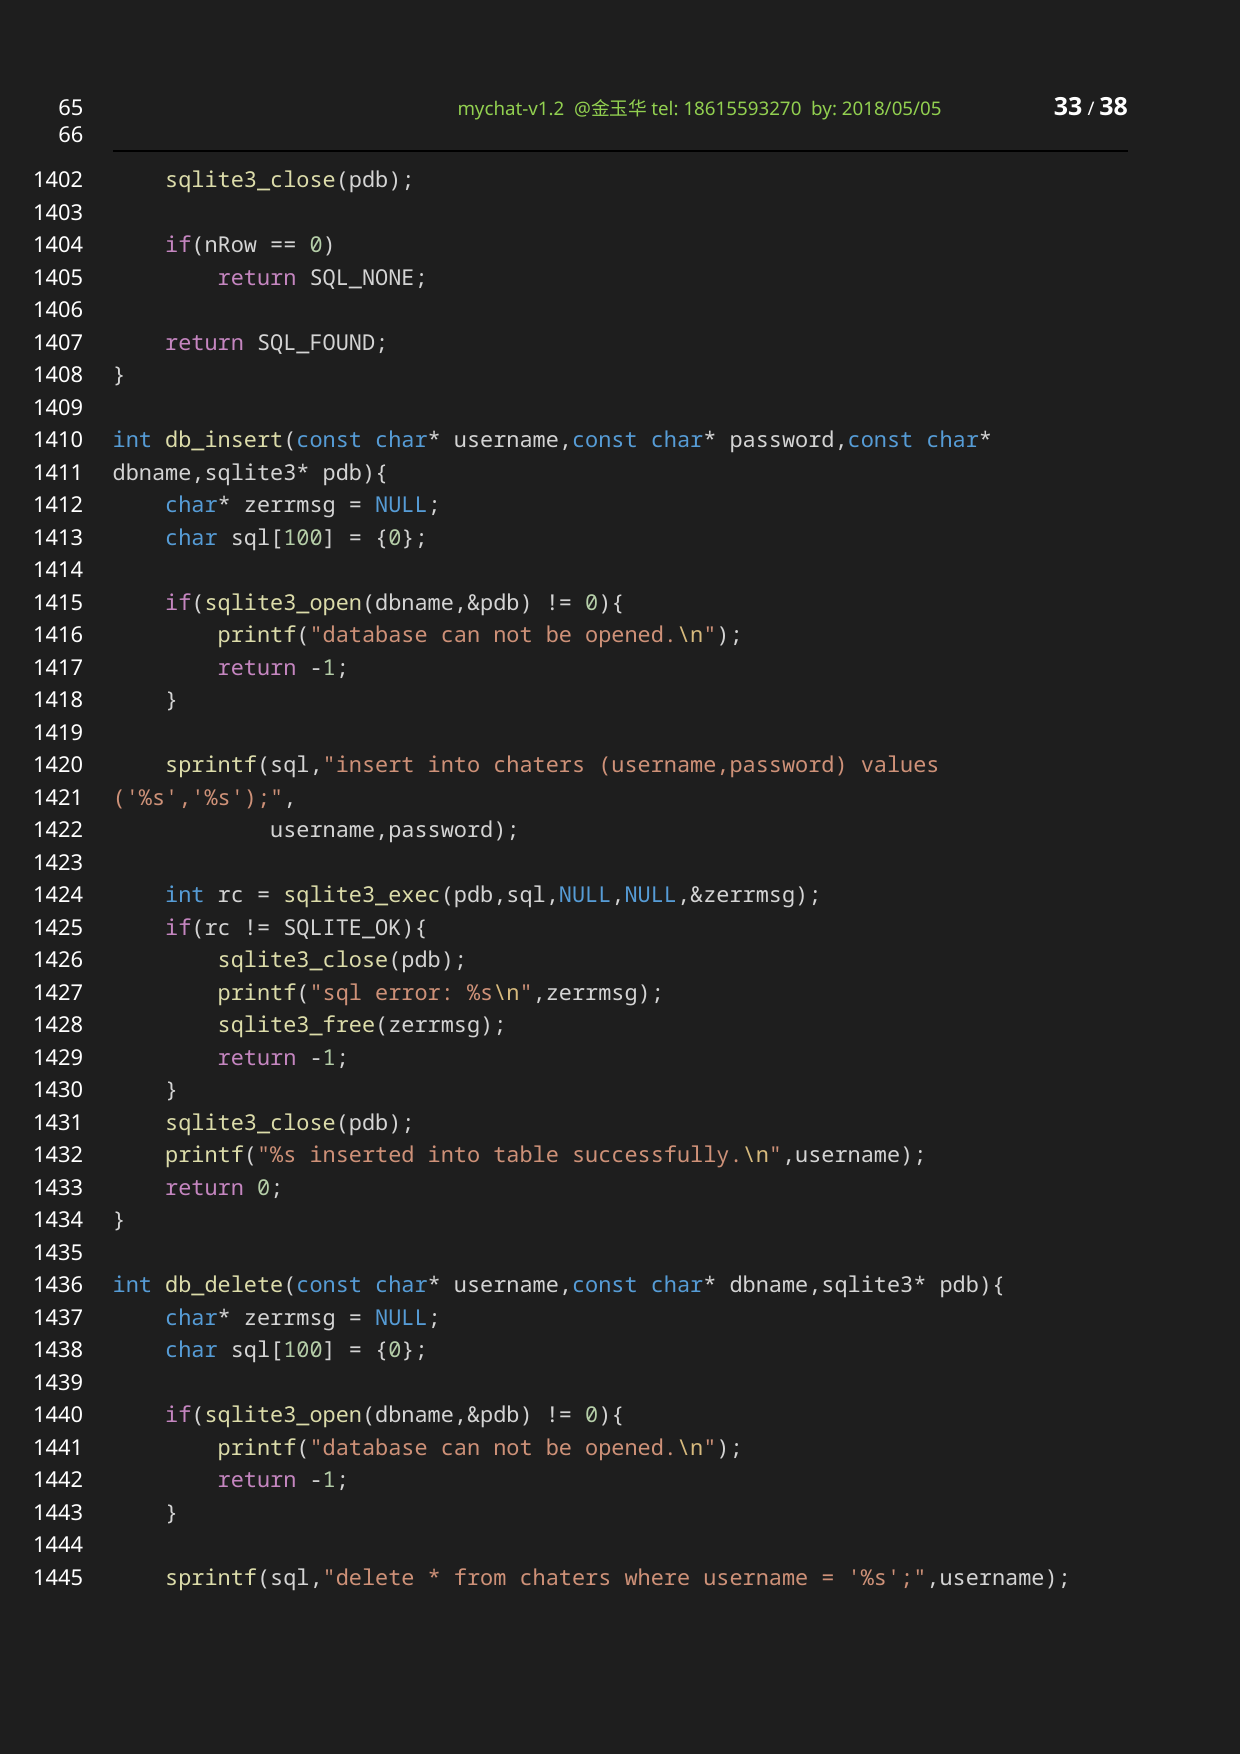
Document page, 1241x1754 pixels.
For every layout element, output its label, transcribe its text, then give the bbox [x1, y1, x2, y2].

text int db_delete(const char* username,const char* dbname,sqlite3* pdb){ [112, 1268, 1128, 1300]
text return -1; [112, 1463, 1128, 1495]
text if(nRow == 0) [112, 228, 1128, 260]
text } [112, 1203, 1128, 1235]
text int db_insert(const char* username,const char* password,const char* dbname,sqlite3* pdb){ [112, 423, 1128, 488]
text printf("sql error: %s\n",zerrmsg); [112, 975, 1128, 1008]
text if(rc != SQLITE_OK){ [112, 910, 1128, 943]
text sqlite3_free(zerrmsg); [112, 1008, 1128, 1040]
text printf("%s inserted into table successfully.\n",username); [112, 1138, 1128, 1170]
text printf("database can not be opened.\n"); [112, 1430, 1128, 1463]
text if(sqlite3_open(dbname,&pdb) != 0){ [112, 585, 1128, 618]
text sqlite3_close(pdb); [112, 163, 1128, 195]
text } [112, 683, 1128, 715]
text int rc = sqlite3_exec(pdb,sql,NULL,NULL,&zerrmsg); [112, 878, 1128, 910]
text } [112, 358, 1128, 390]
text return -1; [112, 650, 1128, 683]
text sprintf(sql,"insert into chaters (username,password) values ('%s','%s');", [112, 748, 1128, 813]
text } [112, 1073, 1128, 1105]
text sqlite3_close(pdb); [112, 943, 1128, 975]
text if(sqlite3_open(dbname,&pdb) != 0){ [112, 1398, 1128, 1430]
text sqlite3_close(pdb); [112, 1105, 1128, 1138]
text return SQL_NONE; [112, 260, 1128, 293]
text return -1; [112, 1040, 1128, 1073]
text } [112, 1495, 1128, 1528]
text char sql[100] = {0}; [112, 1333, 1128, 1365]
text char* zerrmsg = NULL; [112, 488, 1128, 520]
text printf("database can not be opened.\n"); [112, 618, 1128, 650]
text username,password); [112, 813, 1128, 845]
text return 0; [112, 1170, 1128, 1203]
text sprintf(sql,"delete * from chaters where username = '%s';",username); [112, 1560, 1128, 1593]
text char* zerrmsg = NULL; [112, 1300, 1128, 1333]
text return SQL_FOUND; [112, 325, 1128, 358]
text char sql[100] = {0}; [112, 520, 1128, 553]
